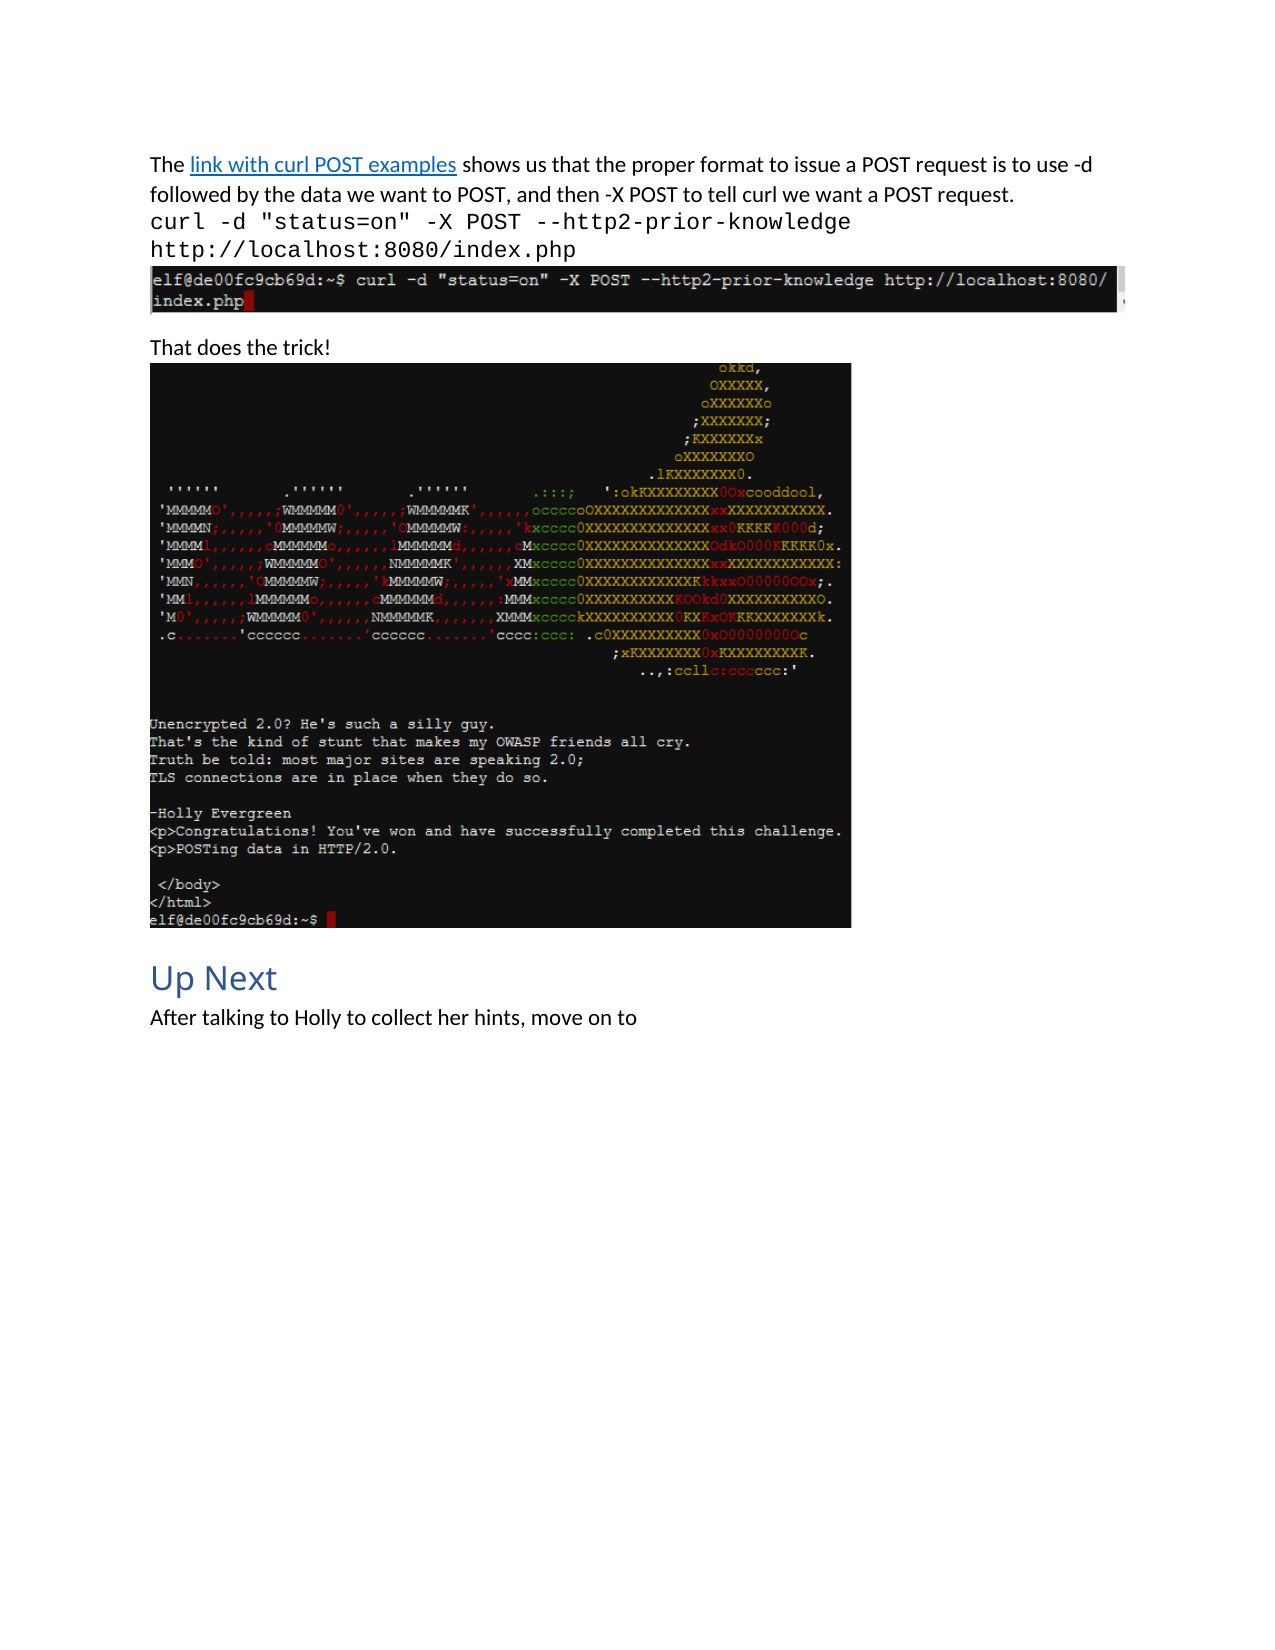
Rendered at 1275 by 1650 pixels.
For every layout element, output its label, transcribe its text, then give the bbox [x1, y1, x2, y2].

text After talking to Holly to collect her hints, move on to [150, 1003, 1125, 1031]
subtitle Up Next [150, 954, 1125, 1000]
picture [150, 266, 1125, 315]
text The link with curl POST examples shows us that the proper format to issue a POST request is to use -d followed by the data we want to POST, and then -X POST to tell curl we want a POST request. curl -d "status=on" -X POST --http2-prior-knowledge http://localhost:8080/index.php [150, 150, 1125, 266]
picture [150, 363, 852, 928]
